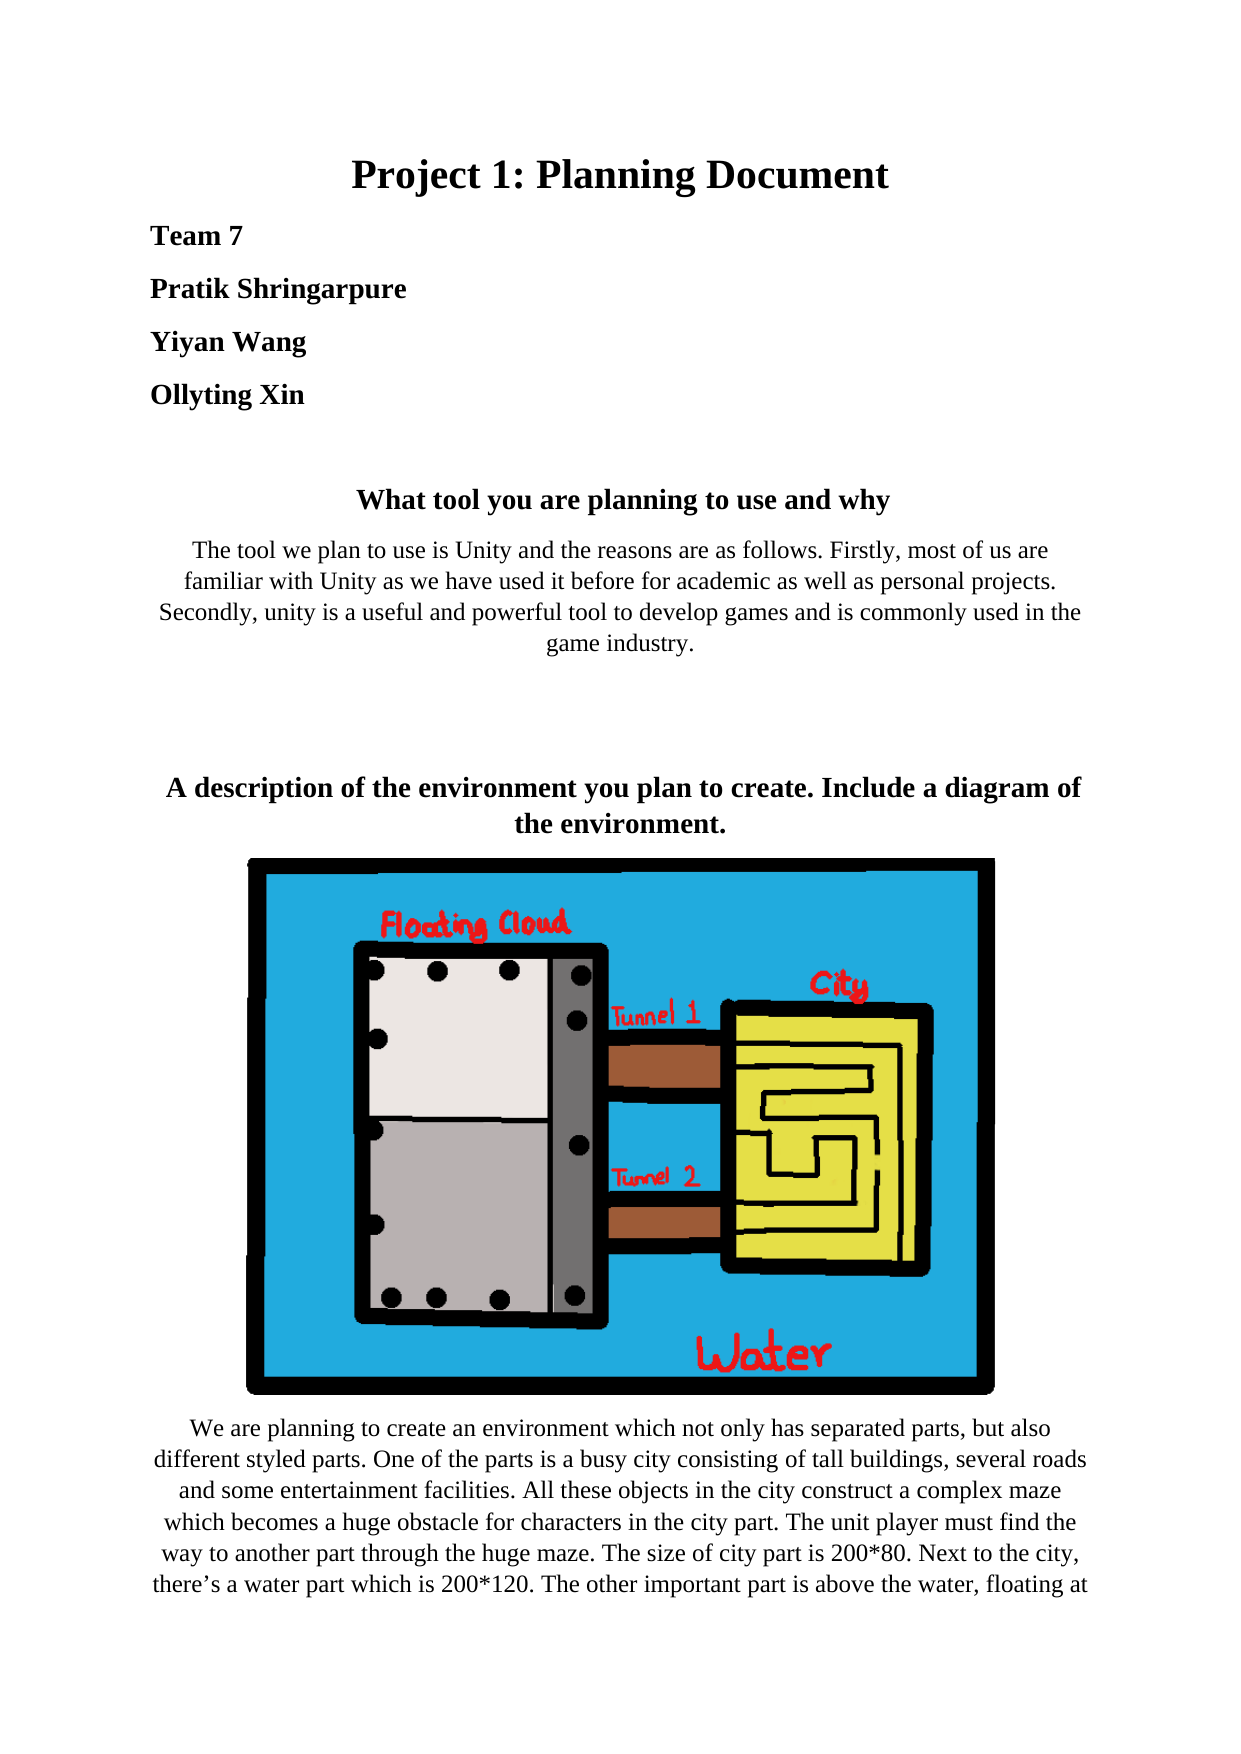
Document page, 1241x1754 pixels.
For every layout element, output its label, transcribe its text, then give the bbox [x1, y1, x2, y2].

text The tool we plan to use is Unity and the reasons are as follows. Firstly, most of us are familiar with Unity as we have used it before for academic as well as personal projects. Secondly, unity is a useful and powerful tool to develop games and is commonly used in the game industry. [150, 535, 1090, 657]
text Project 1: Planning Document [150, 150, 1090, 198]
text Pratik Shringarpure [150, 271, 1090, 305]
text Ollyting Xin [150, 377, 1090, 410]
text Team 7 [150, 218, 1090, 252]
text Yiyan Wang [150, 324, 1090, 357]
text What tool you are planning to use and why [150, 482, 1090, 516]
text A description of the environment you plan to create. Include a diagram of the environment. [150, 770, 1090, 839]
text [150, 1413, 1090, 1597]
